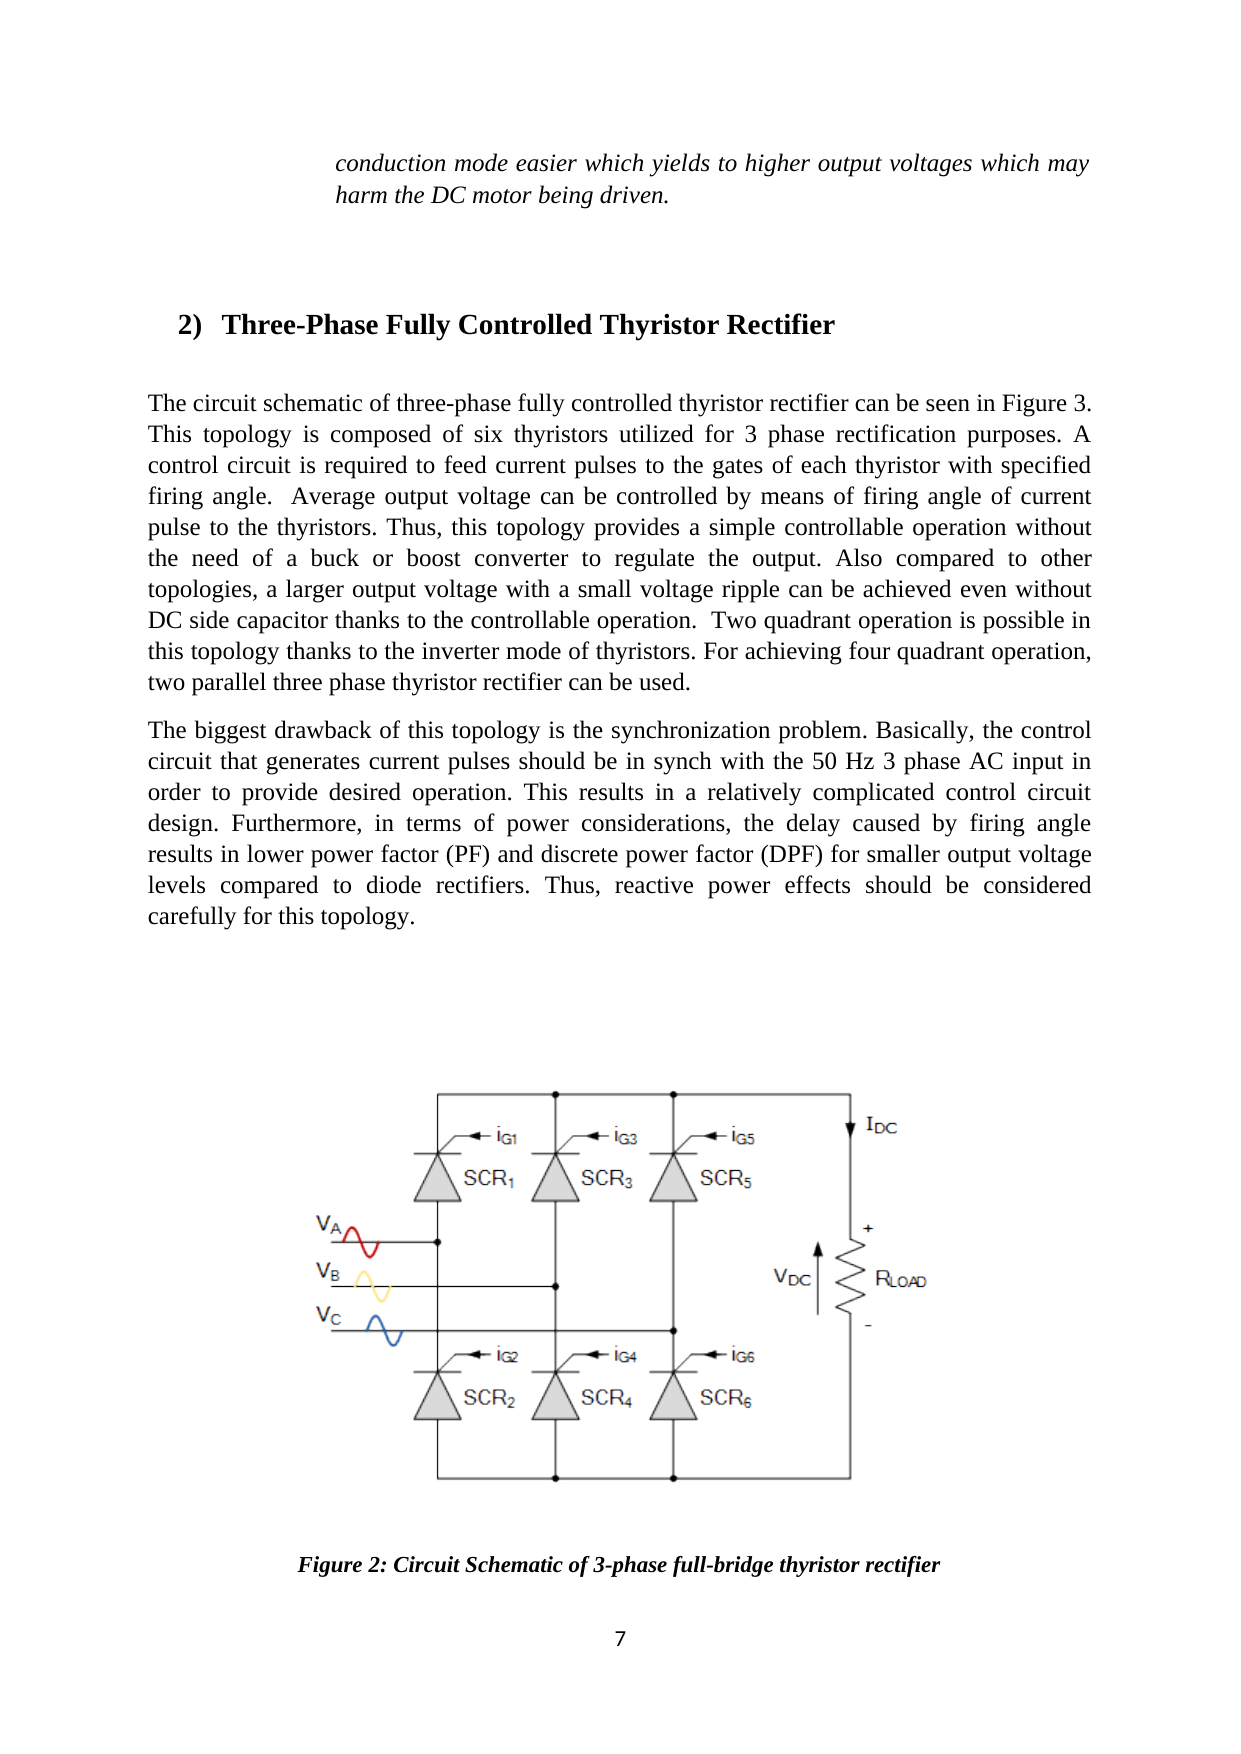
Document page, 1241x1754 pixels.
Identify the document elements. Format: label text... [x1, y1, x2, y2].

text The circuit schematic of three-phase fully controlled thyristor rectifier can be seen in Figure 3. This topology is composed of six thyristors utilized for 3 phase rectification purposes. A control circuit is required to feed current pulses to the gates of each thyristor with specified firing angle. Average output voltage can be controlled by means of firing angle of current pulse to the thyristors. Thus, this topology provides a simple controllable operation without the need of a buck or boost converter to regulate the output. Also compared to other topologies, a larger output voltage with a small voltage ripple can be achieved even without DC side capacitor thanks to the controllable operation. Two quadrant operation is possible in this topology thanks to the inverter mode of thyristors. For achieving four quadrant operation, two parallel three phase thyristor rectifier can be used. [148, 388, 1093, 696]
text Figure 2: Circuit Schematic of 3-phase full-bridge thyristor rectifier [148, 1551, 1093, 1578]
subtitle Three-Phase Fully Controlled Thyristor Rectifier [178, 307, 1093, 341]
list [298, 148, 1093, 209]
picture [306, 1090, 935, 1486]
text The biggest drawback of this topology is the synchronization problem. Basically, the control circuit that generates current pulses should be in synch with the 50 Hz 3 phase AC input in order to provide desired operation. This results in a relatively complicated control circuit design. Furthermore, in terms of power considerations, the delay caused by firing angle results in lower power factor (PF) and discrete power factor (DPF) for smaller output voltage levels compared to diode rectifiers. Thus, reactive power effects should be considered carefully for this topology. [148, 715, 1093, 930]
